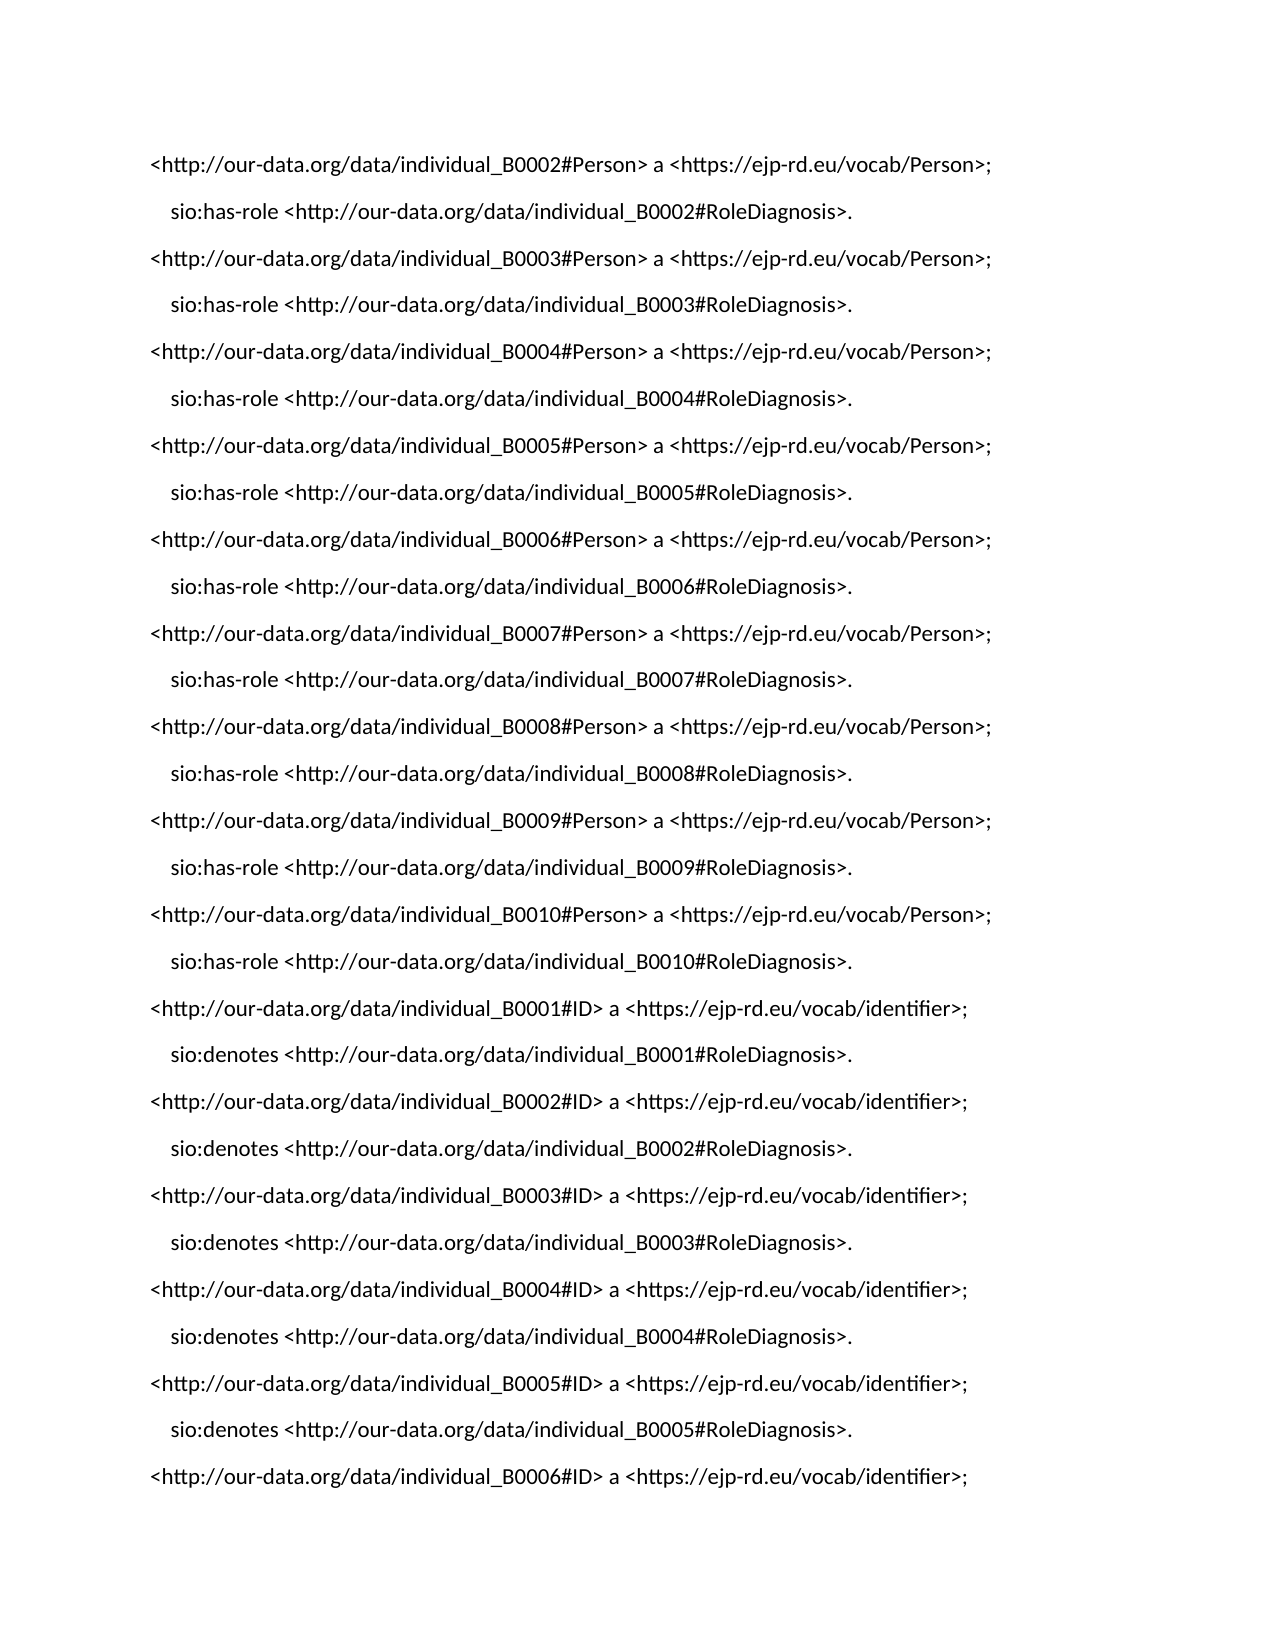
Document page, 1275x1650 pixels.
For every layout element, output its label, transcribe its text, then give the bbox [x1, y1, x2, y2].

text <http://our-data.org/data/individual_B0010#Person> a <https://ejp-rd.eu/vocab/Person>; [150, 900, 1125, 928]
text sio:denotes <http://our-data.org/data/individual_B0005#RoleDiagnosis>. [150, 1416, 1125, 1444]
text <http://our-data.org/data/individual_B0001#ID> a <https://ejp-rd.eu/vocab/identifier>; [150, 994, 1125, 1022]
text sio:denotes <http://our-data.org/data/individual_B0003#RoleDiagnosis>. [150, 1228, 1125, 1256]
text sio:has-role <http://our-data.org/data/individual_B0007#RoleDiagnosis>. [150, 666, 1125, 694]
text <http://our-data.org/data/individual_B0004#ID> a <https://ejp-rd.eu/vocab/identifier>; [150, 1275, 1125, 1303]
text <http://our-data.org/data/individual_B0006#ID> a <https://ejp-rd.eu/vocab/identifier>; [150, 1462, 1125, 1491]
text <http://our-data.org/data/individual_B0003#ID> a <https://ejp-rd.eu/vocab/identifier>; [150, 1181, 1125, 1209]
text <http://our-data.org/data/individual_B0007#Person> a <https://ejp-rd.eu/vocab/Person>; [150, 619, 1125, 647]
text sio:has-role <http://our-data.org/data/individual_B0009#RoleDiagnosis>. [150, 853, 1125, 881]
text <http://our-data.org/data/individual_B0005#Person> a <https://ejp-rd.eu/vocab/Person>; [150, 431, 1125, 459]
text <http://our-data.org/data/individual_B0005#ID> a <https://ejp-rd.eu/vocab/identifier>; [150, 1369, 1125, 1397]
text sio:has-role <http://our-data.org/data/individual_B0006#RoleDiagnosis>. [150, 572, 1125, 600]
text <http://our-data.org/data/individual_B0009#Person> a <https://ejp-rd.eu/vocab/Person>; [150, 806, 1125, 834]
text sio:denotes <http://our-data.org/data/individual_B0004#RoleDiagnosis>. [150, 1322, 1125, 1350]
text sio:has-role <http://our-data.org/data/individual_B0010#RoleDiagnosis>. [150, 947, 1125, 975]
text sio:denotes <http://our-data.org/data/individual_B0001#RoleDiagnosis>. [150, 1041, 1125, 1069]
text sio:denotes <http://our-data.org/data/individual_B0002#RoleDiagnosis>. [150, 1134, 1125, 1162]
text <http://our-data.org/data/individual_B0002#Person> a <https://ejp-rd.eu/vocab/Person>; [150, 150, 1125, 178]
text sio:has-role <http://our-data.org/data/individual_B0004#RoleDiagnosis>. [150, 384, 1125, 412]
text <http://our-data.org/data/individual_B0003#Person> a <https://ejp-rd.eu/vocab/Person>; [150, 244, 1125, 272]
text <http://our-data.org/data/individual_B0004#Person> a <https://ejp-rd.eu/vocab/Person>; [150, 337, 1125, 366]
text sio:has-role <http://our-data.org/data/individual_B0008#RoleDiagnosis>. [150, 759, 1125, 787]
text sio:has-role <http://our-data.org/data/individual_B0005#RoleDiagnosis>. [150, 478, 1125, 506]
text sio:has-role <http://our-data.org/data/individual_B0003#RoleDiagnosis>. [150, 291, 1125, 319]
text <http://our-data.org/data/individual_B0008#Person> a <https://ejp-rd.eu/vocab/Person>; [150, 712, 1125, 741]
text <http://our-data.org/data/individual_B0002#ID> a <https://ejp-rd.eu/vocab/identifier>; [150, 1087, 1125, 1116]
text sio:has-role <http://our-data.org/data/individual_B0002#RoleDiagnosis>. [150, 197, 1125, 225]
text <http://our-data.org/data/individual_B0006#Person> a <https://ejp-rd.eu/vocab/Person>; [150, 525, 1125, 553]
